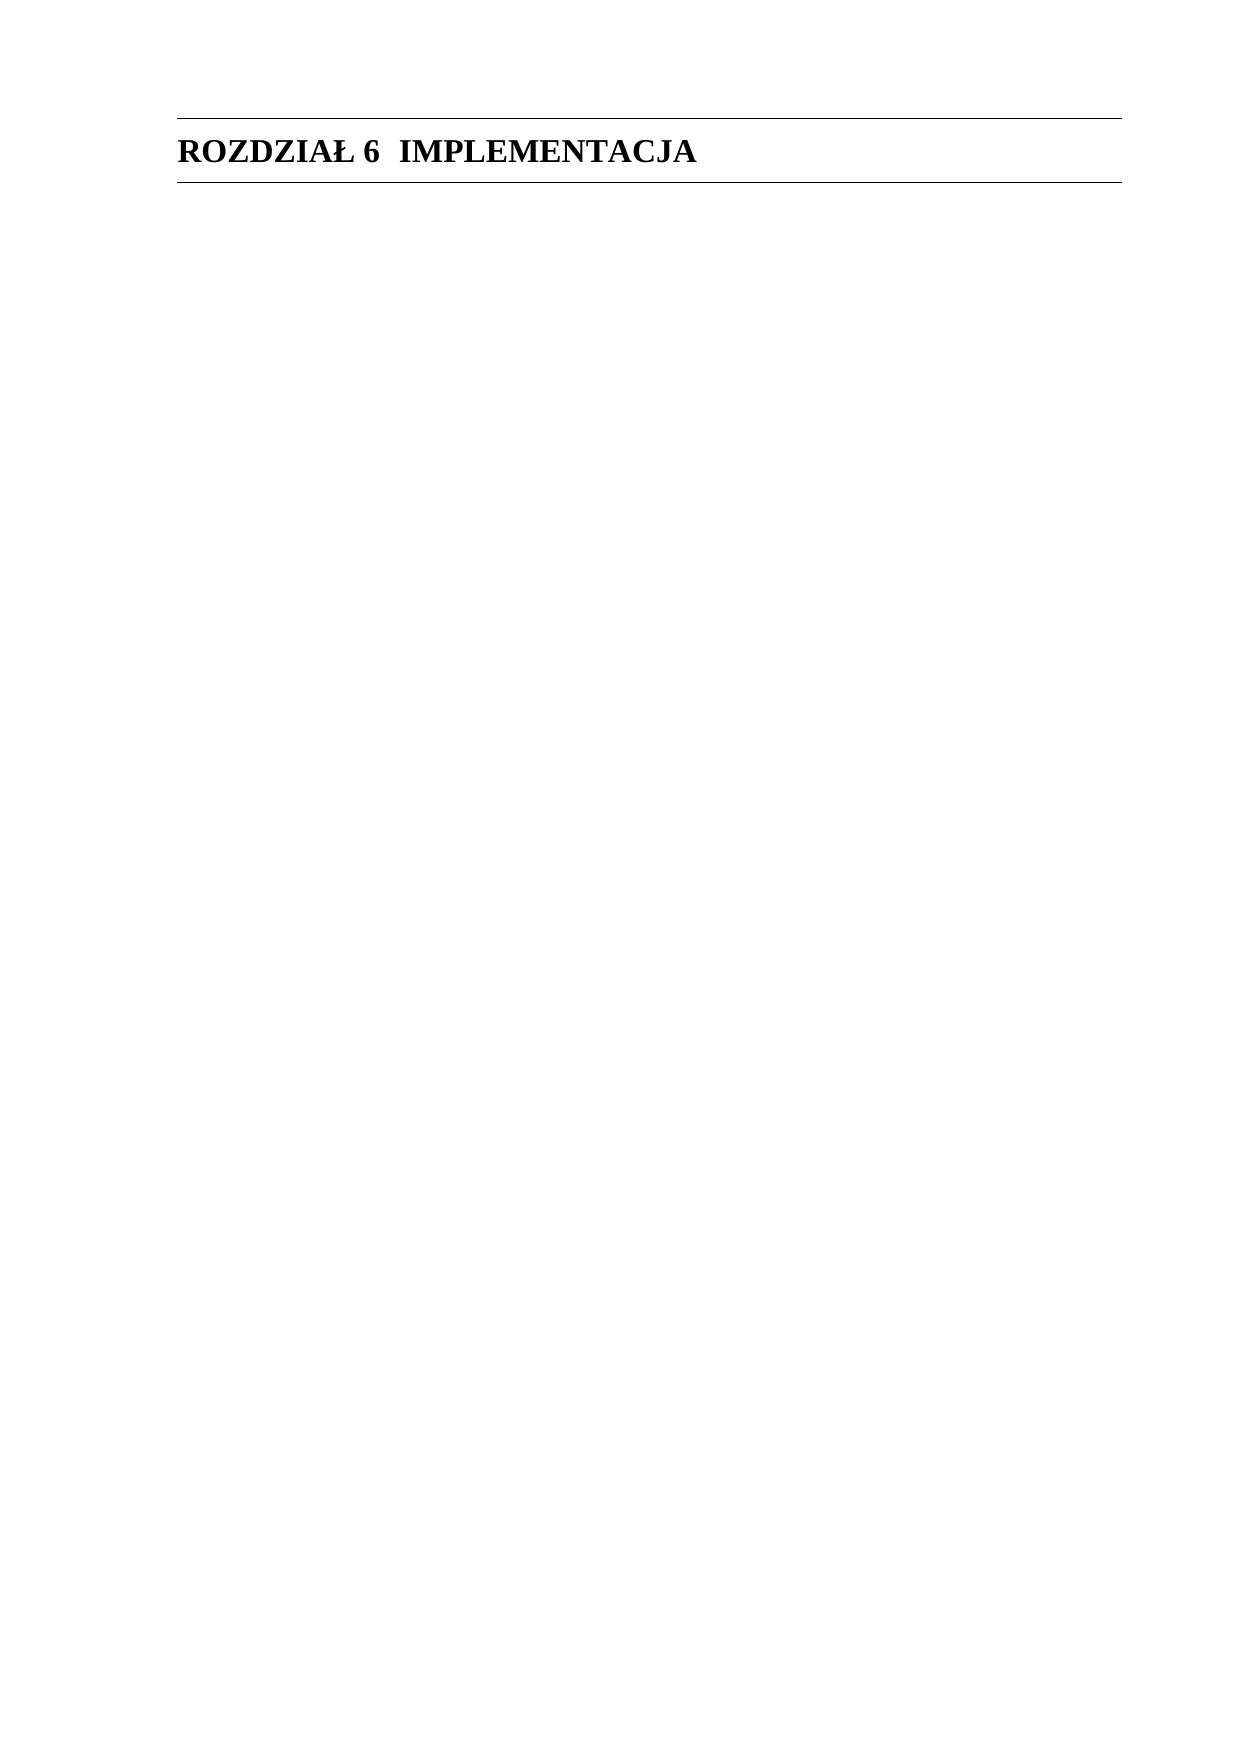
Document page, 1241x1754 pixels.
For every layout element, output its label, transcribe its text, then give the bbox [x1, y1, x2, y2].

subtitle Implementacja [177, 119, 1122, 182]
